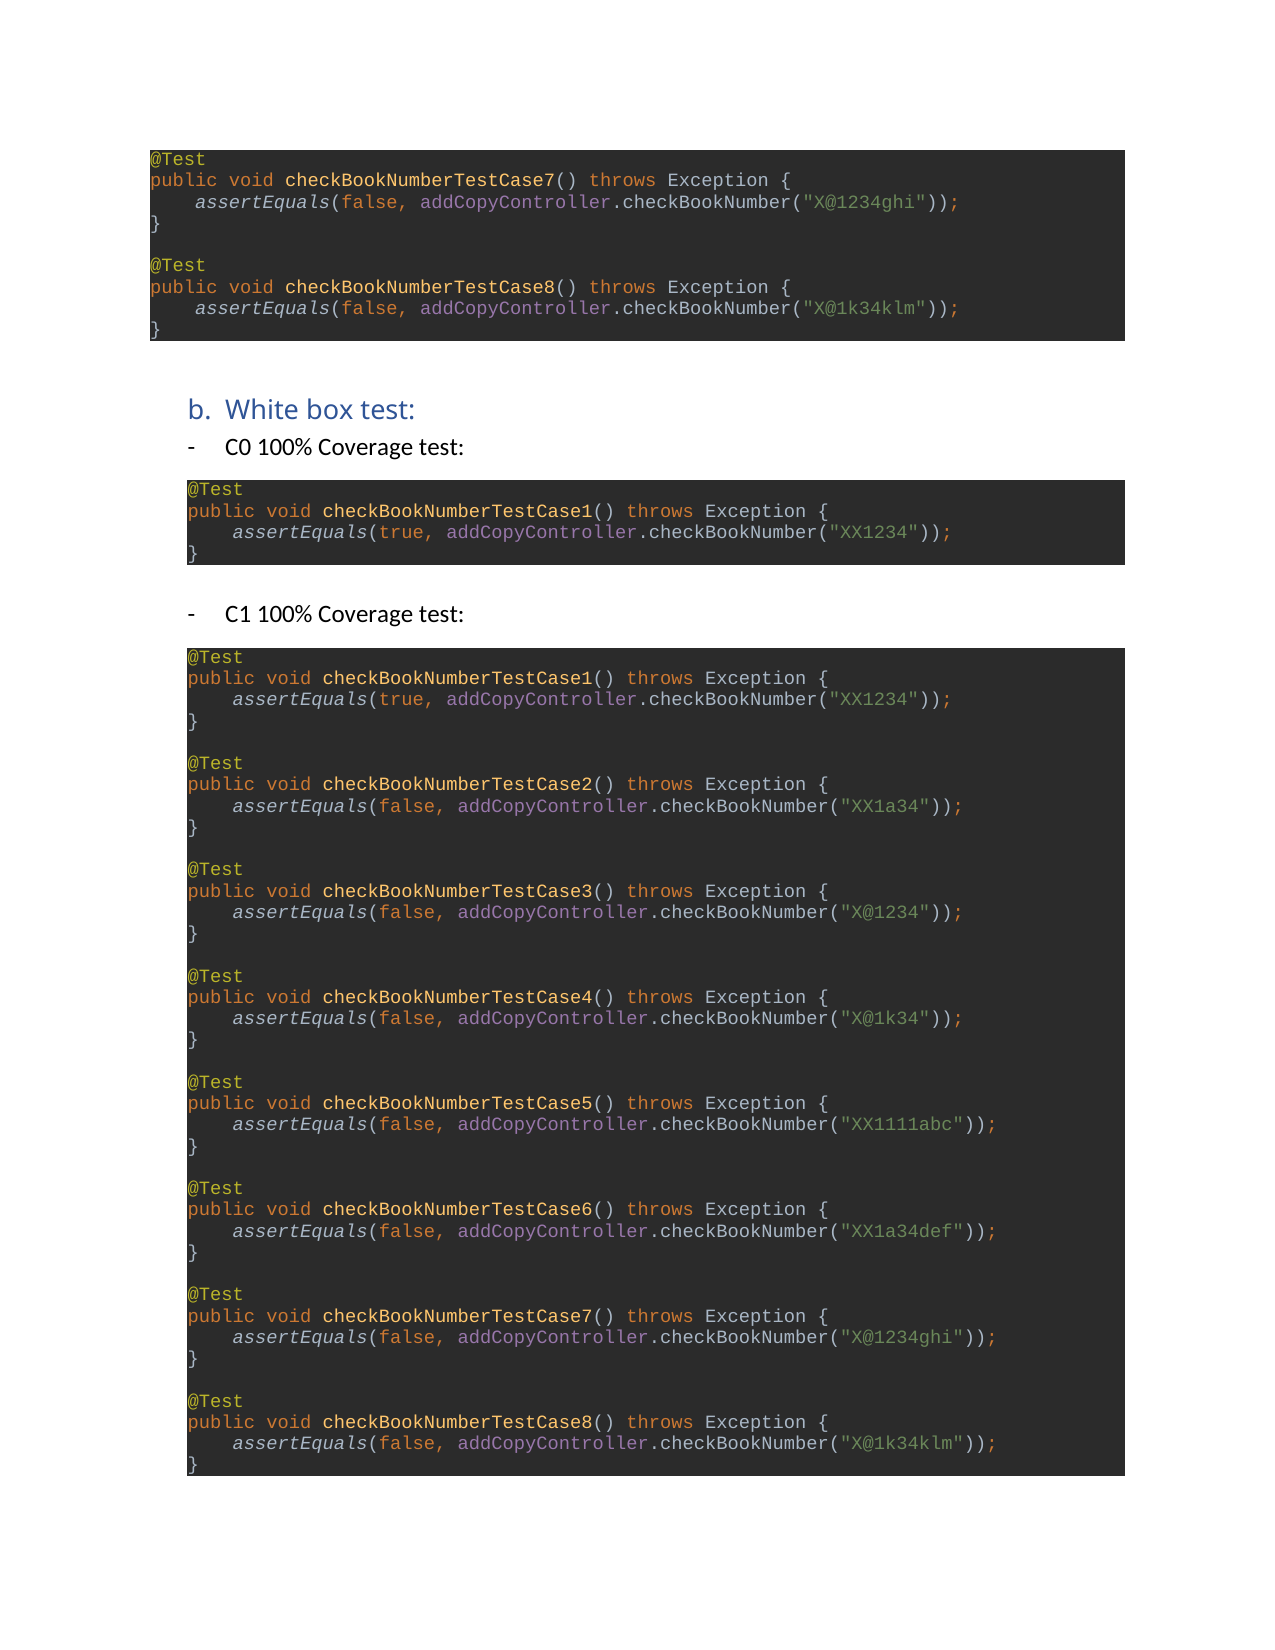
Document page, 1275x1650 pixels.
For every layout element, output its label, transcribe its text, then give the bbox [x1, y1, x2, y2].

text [150, 150, 1125, 341]
text @Test public void checkBookNumberTestCase1() throws Exception { assertEquals(true, addCopyController.checkBookNumber("XX1234")); } [187, 480, 1125, 565]
list C1 100% Coverage test: [187, 598, 1125, 629]
subtitle White box test: [187, 391, 1125, 428]
list C0 100% Coverage test: [187, 431, 1125, 461]
